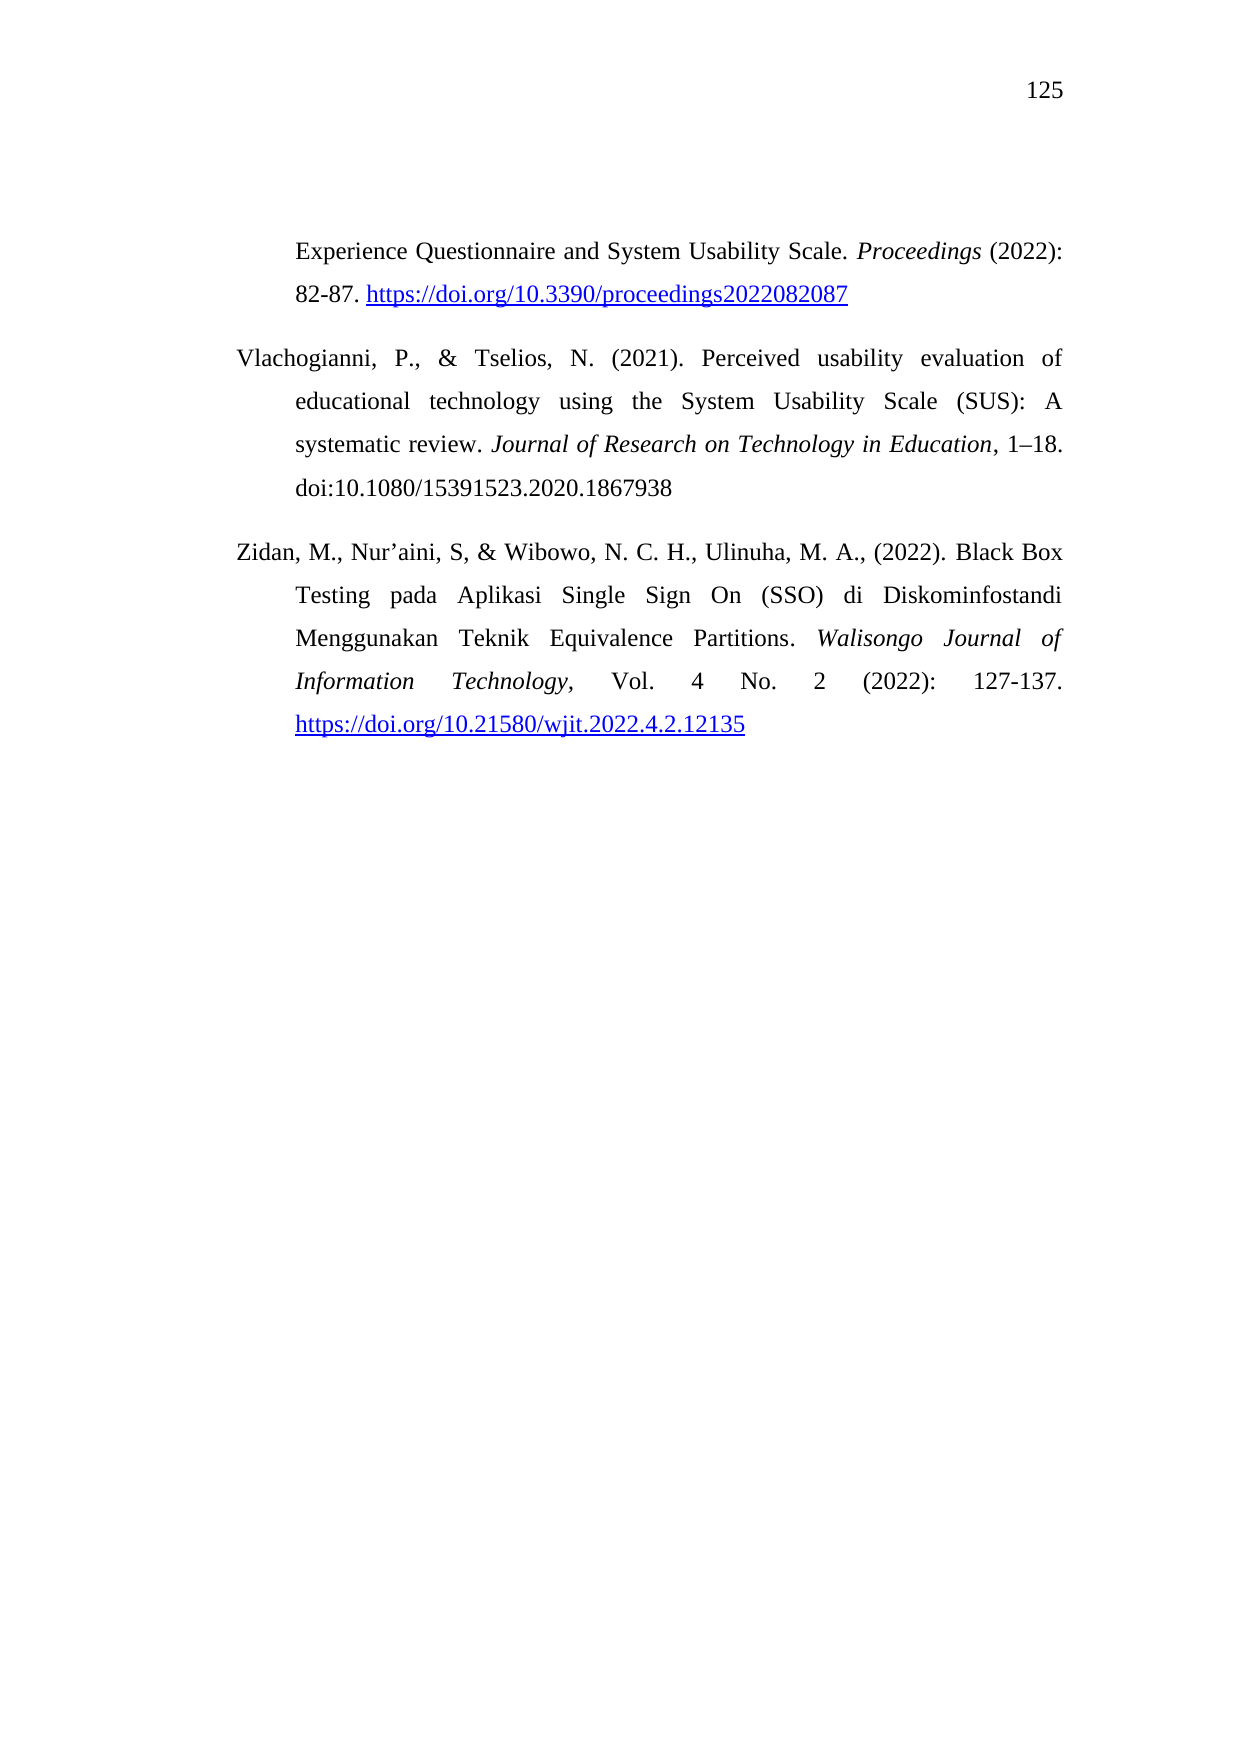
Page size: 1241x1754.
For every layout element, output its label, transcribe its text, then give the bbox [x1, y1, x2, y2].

text Vlachogianni, P., & Tselios, N. (2021). Perceived usability evaluation of educational technology using the System Usability Scale (SUS): A systematic review. Journal of Research on Technology in Education, 1–18. doi:10.1080/15391523.2020.1867938 [236, 343, 1063, 501]
text Zidan, M., Nur’aini, S, & Wibowo, N. C. H., Ulinuha, M. A., (2022). Black Box Testing pada Aplikasi Single Sign On (SSO) di Diskominfostandi Menggunakan Teknik Equivalence Partitions. Walisongo Journal of Information Technology, Vol. 4 No. 2 (2022): 127-137. https://doi.org/10.21580/wjit.2022.4.2.12135 [236, 537, 1063, 738]
